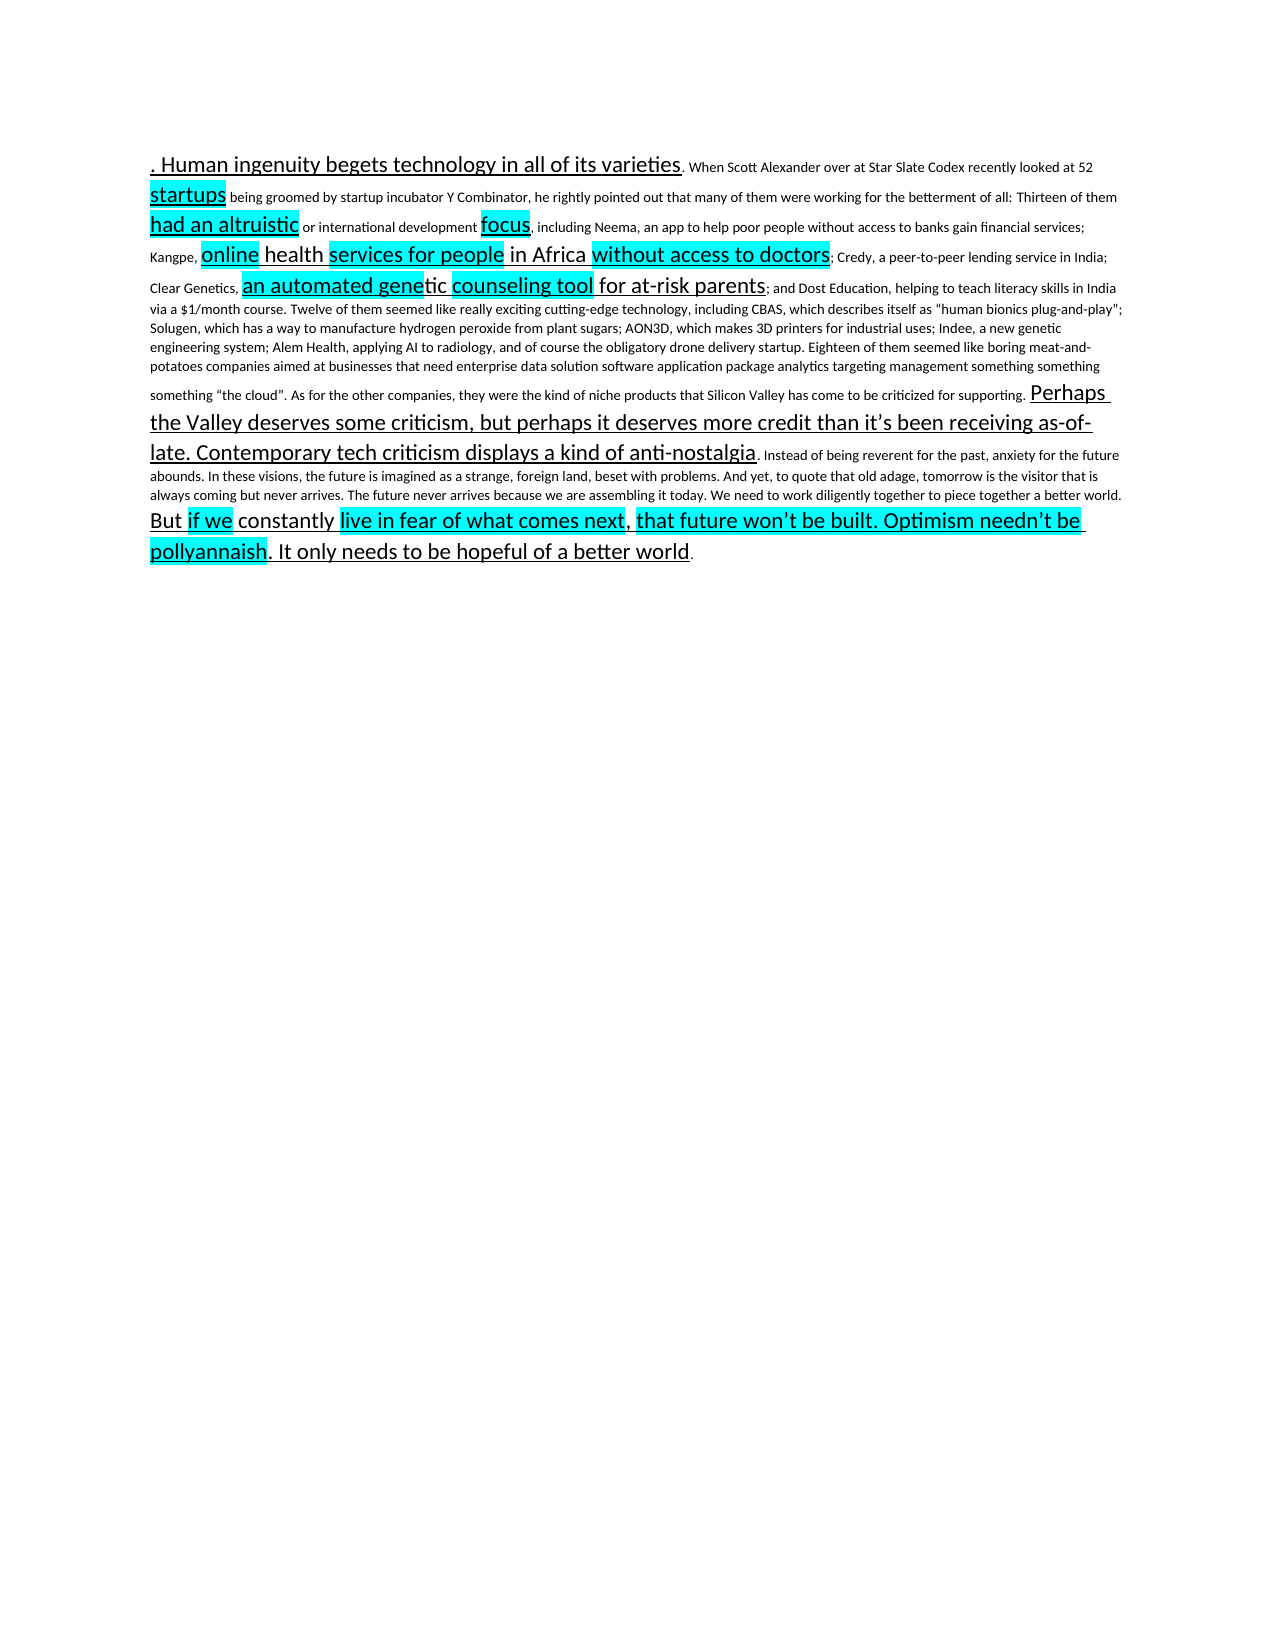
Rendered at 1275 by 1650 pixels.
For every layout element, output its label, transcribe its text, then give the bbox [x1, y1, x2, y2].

text . Human ingenuity begets technology in all of its varieties. When Scott Alexander over at Star Slate Codex recently looked at 52 startups being groomed by startup incubator Y Combinator, he rightly pointed out that many of them were working for the betterment of all: Thirteen of them had an altruistic or international development focus, including Neema, an app to help poor people without access to banks gain financial services; Kangpe, online health services for people in Africa without access to doctors; Credy, a peer-to-peer lending service in India; Clear Genetics, an automated genetic counseling tool for at-risk parents; and Dost Education, helping to teach literacy skills in India via a $1/month course. Twelve of them seemed like really exciting cutting-edge technology, including CBAS, which describes itself as “human bionics plug-and-play”; Solugen, which has a way to manufacture hydrogen peroxide from plant sugars; AON3D, which makes 3D printers for industrial uses; Indee, a new genetic engineering system; Alem Health, applying AI to radiology, and of course the obligatory drone delivery startup. Eighteen of them seemed like boring meat-and-potatoes companies aimed at businesses that need enterprise data solution software application package analytics targeting management something something something “the cloud”. As for the other companies, they were the kind of niche products that Silicon Valley has come to be criticized for supporting. Perhaps the Valley deserves some criticism, but perhaps it deserves more credit than it’s been receiving as-of-late. Contemporary tech criticism displays a kind of anti-nostalgia. Instead of being reverent for the past, anxiety for the future abounds. In these visions, the future is imagined as a strange, foreign land, beset with problems. And yet, to quote that old adage, tomorrow is the visitor that is always coming but never arrives. The future never arrives because we are assembling it today. We need to work diligently together to piece together a better world. But if we constantly live in fear of what comes next, that future won’t be built. Optimism needn’t be pollyannaish. It only needs to be hopeful of a better world. [150, 150, 1125, 565]
